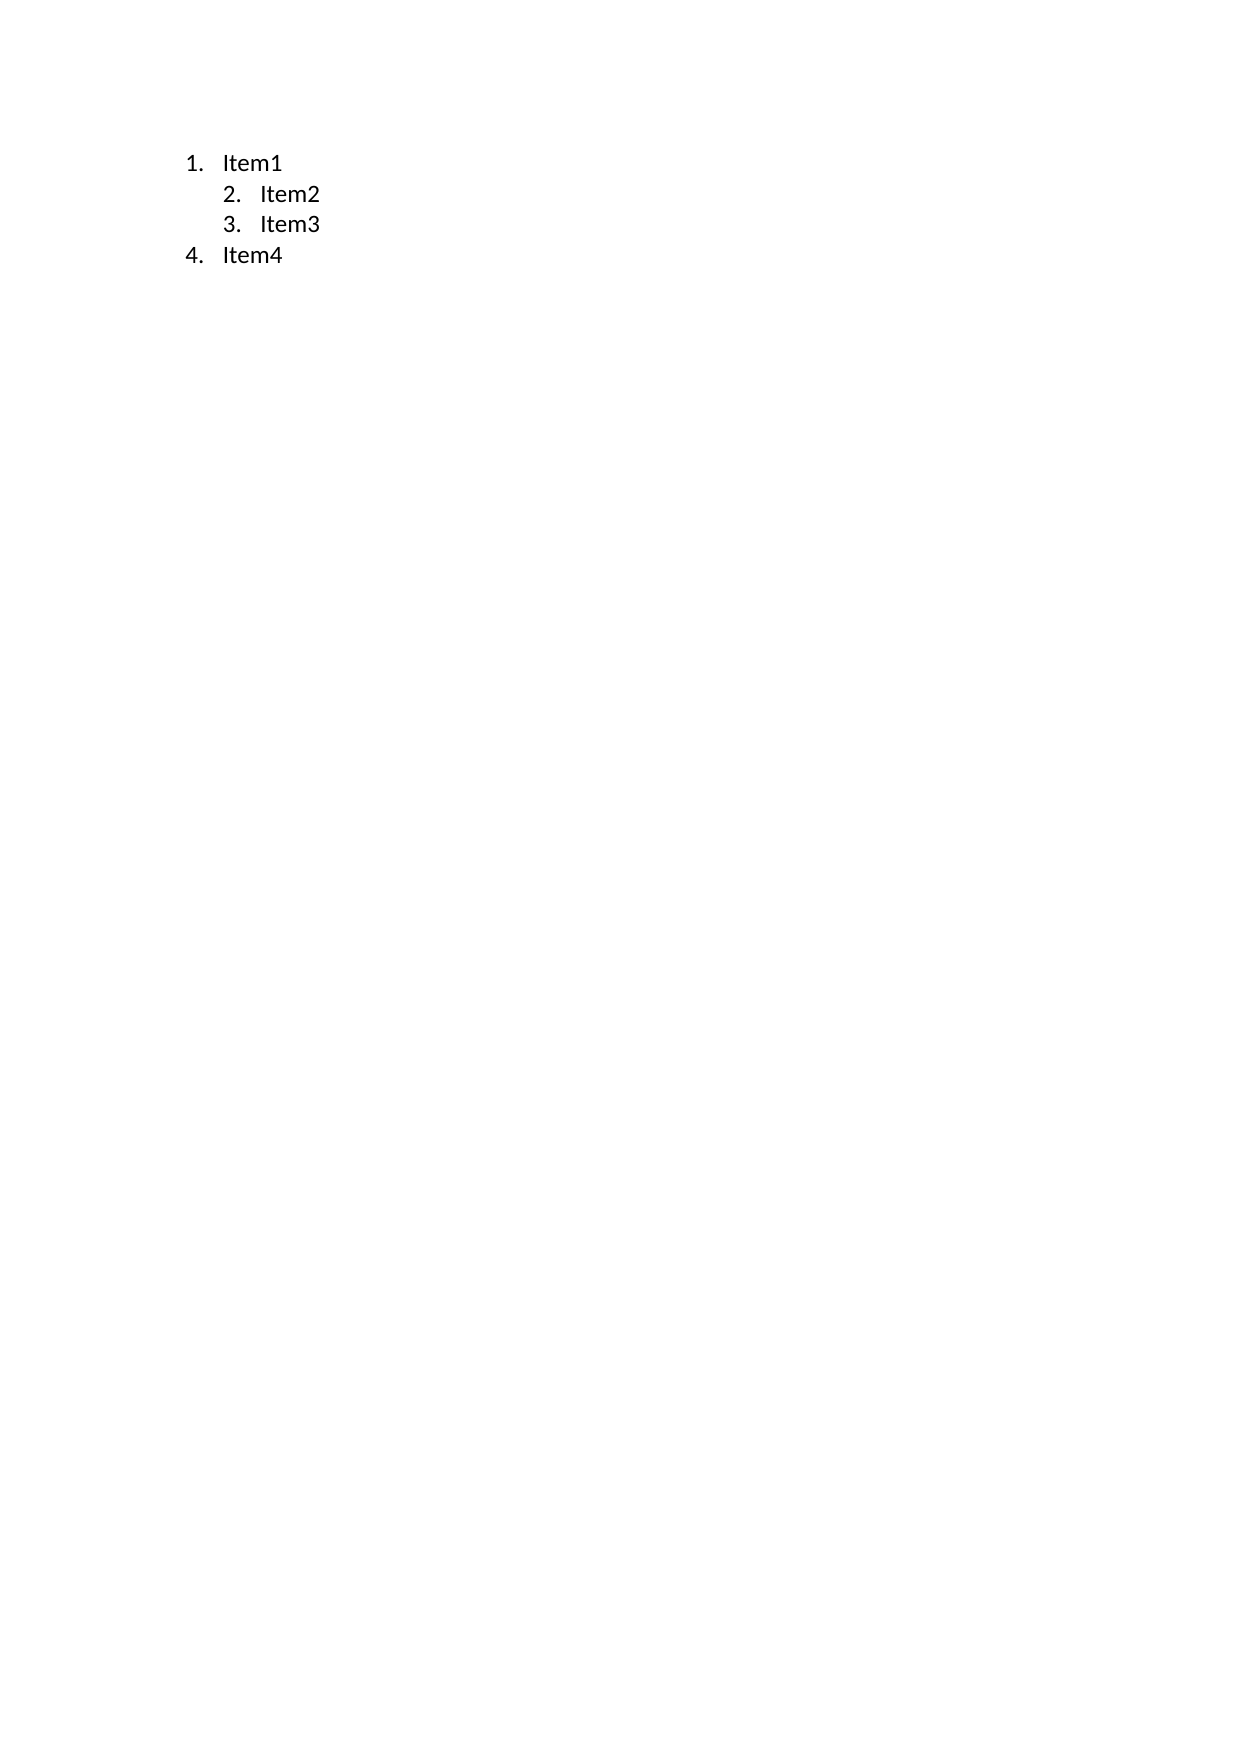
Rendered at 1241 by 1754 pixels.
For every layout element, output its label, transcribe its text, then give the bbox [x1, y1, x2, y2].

list Item4 [185, 239, 1093, 270]
list Item3 [223, 209, 1093, 239]
list Item1 [185, 148, 1093, 178]
list Item2 [223, 178, 1093, 209]
